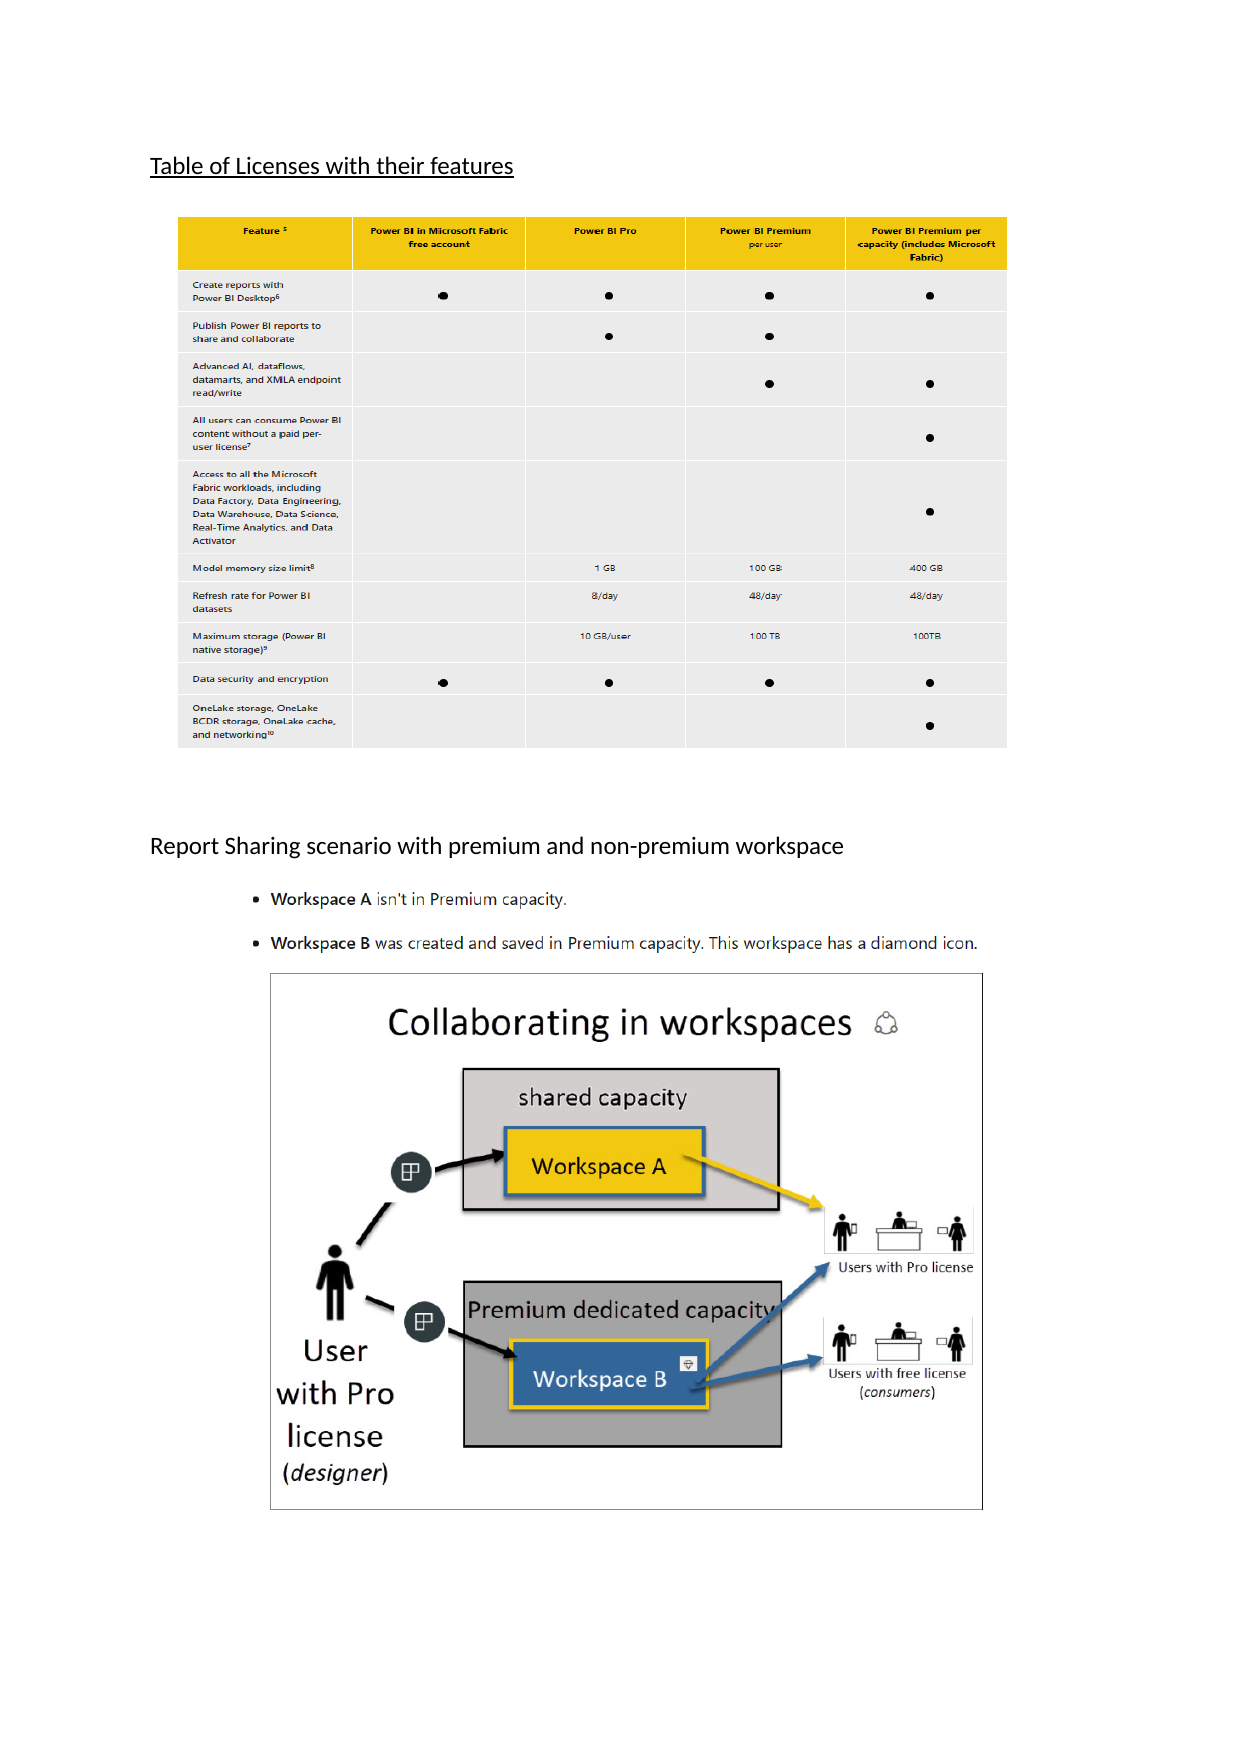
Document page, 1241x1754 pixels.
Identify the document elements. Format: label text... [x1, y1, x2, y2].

text Report Sharing scenario with premium and non-premium workspace [150, 831, 1090, 861]
picture [150, 199, 1044, 762]
text Table of Licenses with their features [150, 150, 1090, 181]
picture [225, 880, 1008, 1521]
